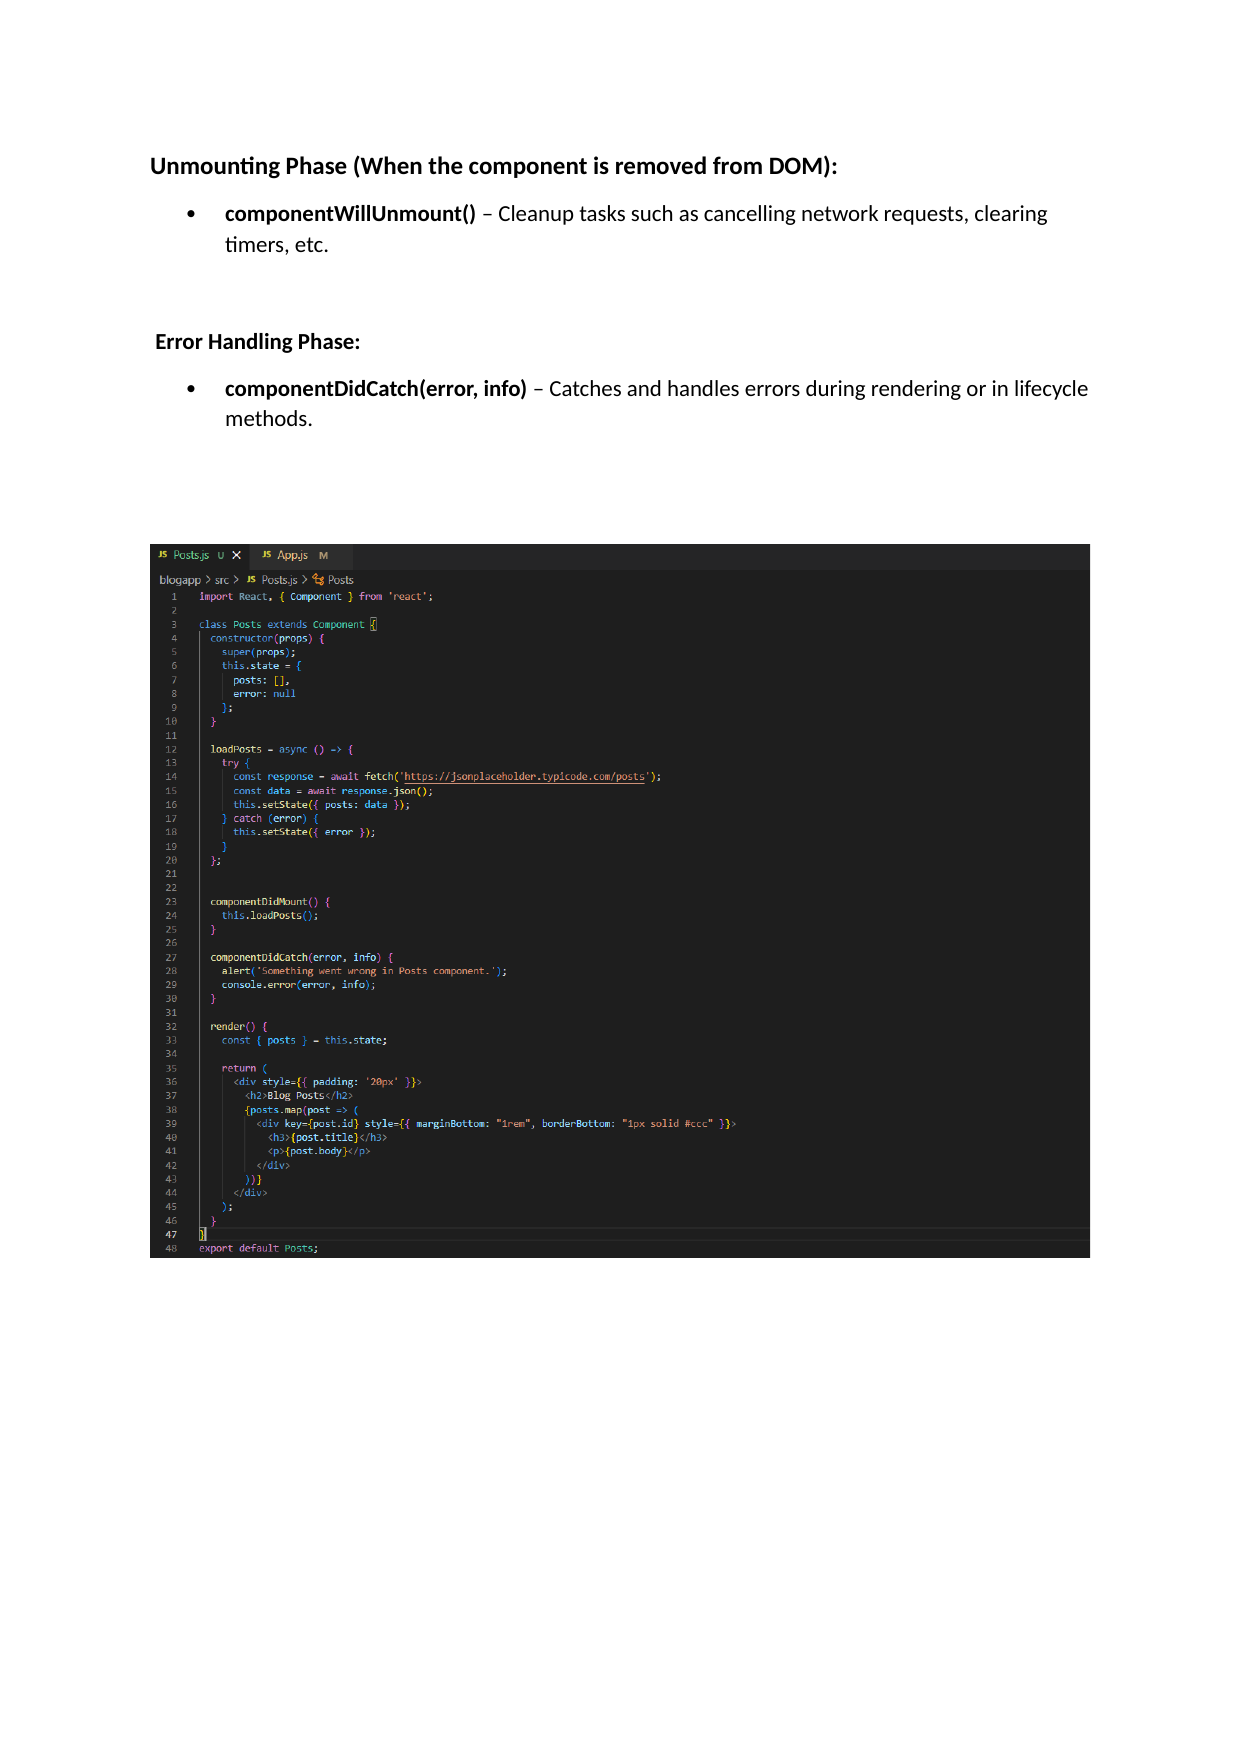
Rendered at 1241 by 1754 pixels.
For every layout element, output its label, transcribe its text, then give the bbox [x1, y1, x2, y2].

list componentDidCatch(error, info) – Catches and handles errors during rendering or in lifecycle methods. [187, 374, 1090, 432]
text Unmounting Phase (When the component is removed from DOM): [150, 150, 1090, 181]
text Error Handling Phase: [150, 327, 1090, 355]
list componentWillUnmount() – Cleanup tasks such as cancelling network requests, clearing timers, etc. [187, 199, 1090, 258]
picture [150, 544, 1091, 1258]
